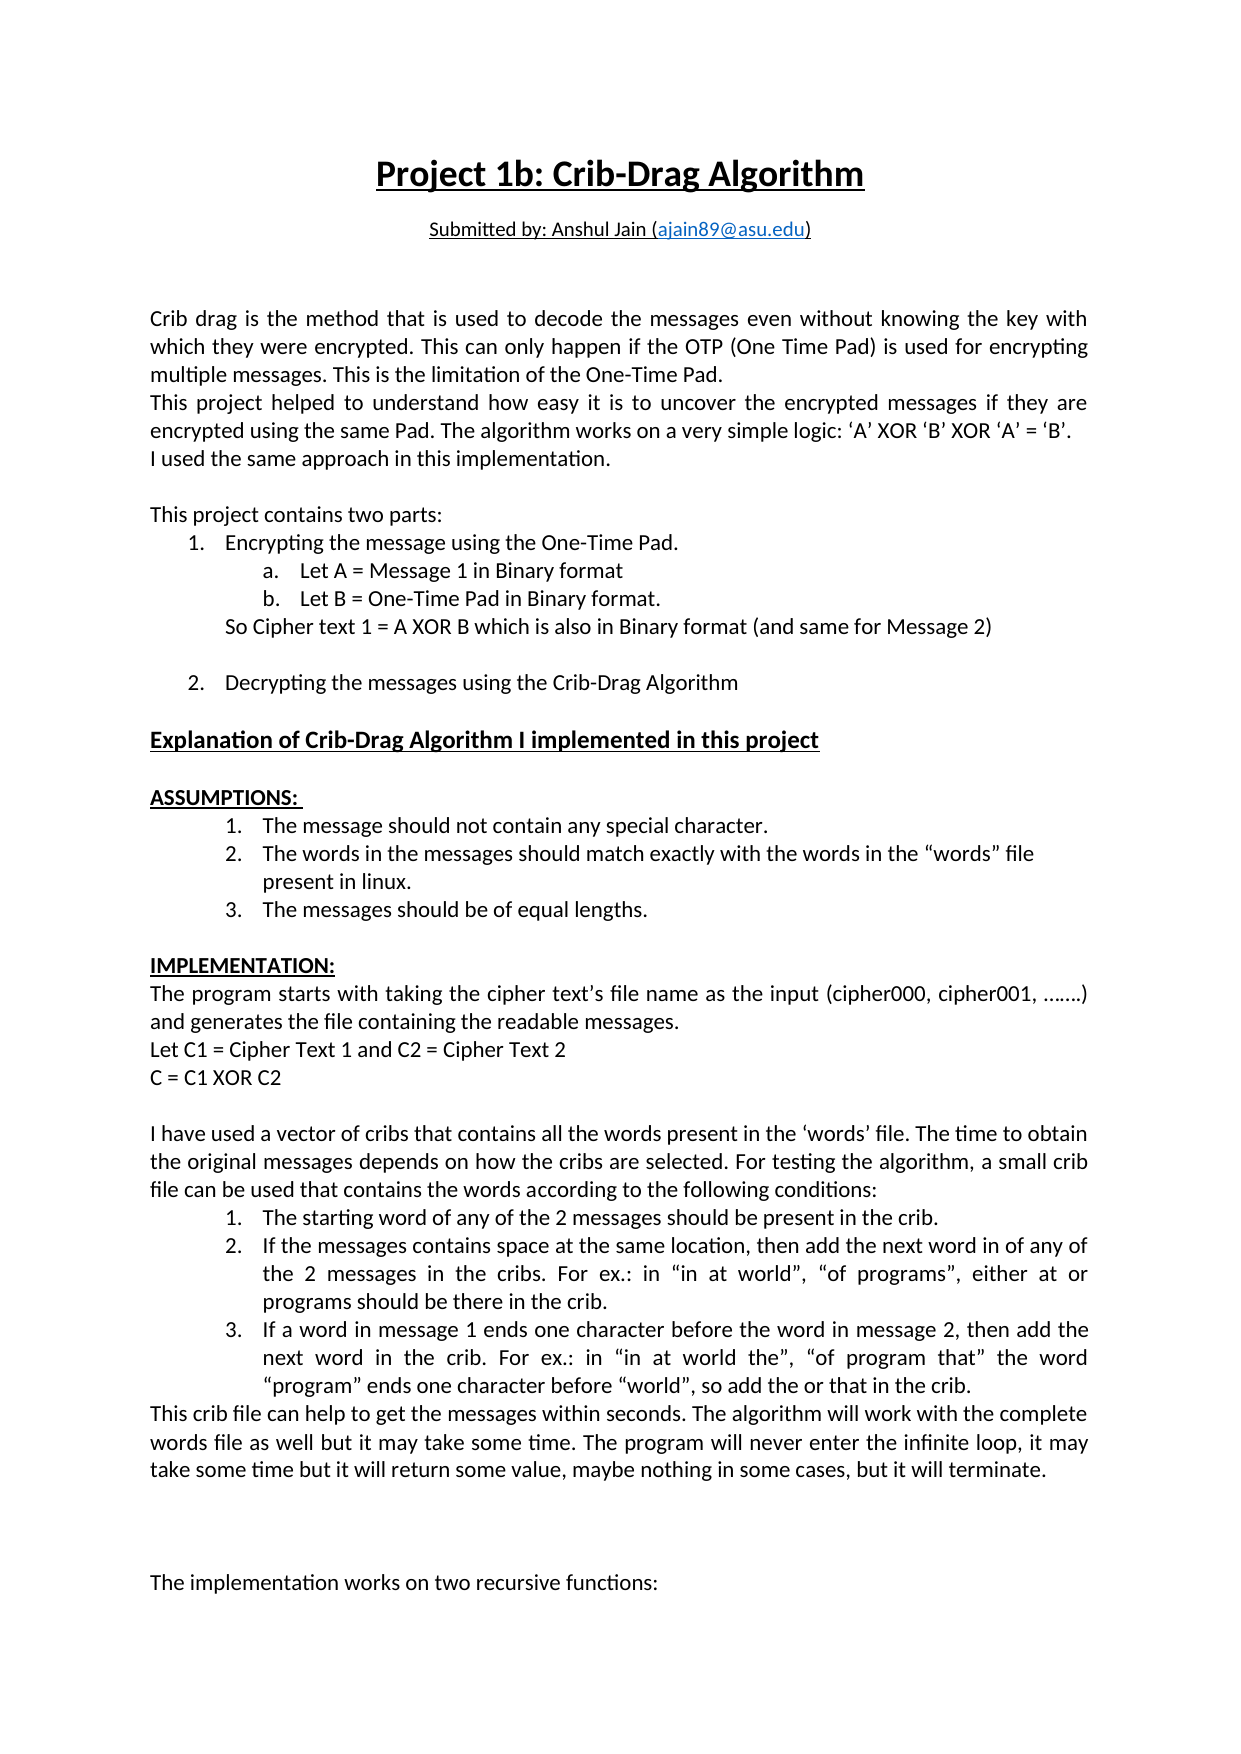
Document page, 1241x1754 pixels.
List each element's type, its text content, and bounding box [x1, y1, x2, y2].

list Let A = Message 1 in Binary format [262, 556, 1090, 584]
text The implementation works on two recursive functions: [150, 1568, 1090, 1596]
list Encrypting the message using the One-Time Pad. [187, 528, 1090, 556]
list The starting word of any of the 2 messages should be present in the crib. [225, 1203, 1090, 1231]
list The messages should be of equal lengths. [225, 895, 1090, 923]
text Explanation of Crib-Drag Algorithm I implemented in this project [150, 724, 1090, 755]
text I used the same approach in this implementation. [150, 444, 1090, 472]
text This crib file can help to get the messages within seconds. The algorithm will work with the complete words file as well but it may take some time. The program will never enter the infinite loop, it may take some time but it will return some value, maybe nothing in some cases, but it will terminate. [150, 1399, 1090, 1484]
text C = C1 XOR C2 [150, 1063, 1090, 1091]
text Let C1 = Cipher Text 1 and C2 = Cipher Text 2 [150, 1035, 1090, 1063]
list The message should not contain any special character. [225, 811, 1090, 839]
list Let B = One-Time Pad in Binary format. [262, 584, 1090, 612]
list Decrypting the messages using the Crib-Drag Algorithm [187, 668, 1090, 697]
text Crib drag is the method that is used to decode the messages even without knowing the key with which they were encrypted. This can only happen if the OTP (One Time Pad) is used for encrypting multiple messages. This is the limitation of the One-Time Pad. [150, 304, 1090, 388]
text So Cipher text 1 = A XOR B which is also in Binary format (and same for Message 2) [225, 612, 1090, 641]
list If a word in message 1 ends one character before the word in message 2, then add the next word in the crib. For ex.: in “in at world the”, “of program that” the word “program” ends one character before “world”, so add the or that in the crib. [225, 1316, 1090, 1399]
text I have used a vector of cribs that contains all the words present in the ‘words’ file. The time to obtain the original messages depends on how the cribs are selected. For testing the algorithm, a small crib file can be used that contains the words according to the following conditions: [150, 1119, 1090, 1203]
text The program starts with taking the cipher text’s file name as the input (cipher000, cipher001, …….) and generates the file containing the readable messages. [150, 979, 1090, 1035]
text This project helped to understand how easy it is to uncover the encrypted messages if they are encrypted using the same Pad. The algorithm works on a very simple logic: ‘A’ XOR ‘B’ XOR ‘A’ = ‘B’. [150, 388, 1090, 444]
text ASSUMPTIONS: [150, 783, 1090, 811]
text This project contains two parts: [150, 500, 1090, 528]
text Project 1b: Crib-Drag Algorithm [150, 150, 1090, 196]
list If the messages contains space at the same location, then add the next word in of any of the 2 messages in the cribs. For ex.: in “in at world”, “of programs”, either at or programs should be there in the crib. [225, 1231, 1090, 1316]
list The words in the messages should match exactly with the words in the “words” file present in linux. [225, 839, 1090, 895]
text IMPLEMENTATION: [150, 951, 1090, 979]
text Submitted by: Anshul Jain (ajain89@asu.edu) [150, 216, 1090, 242]
